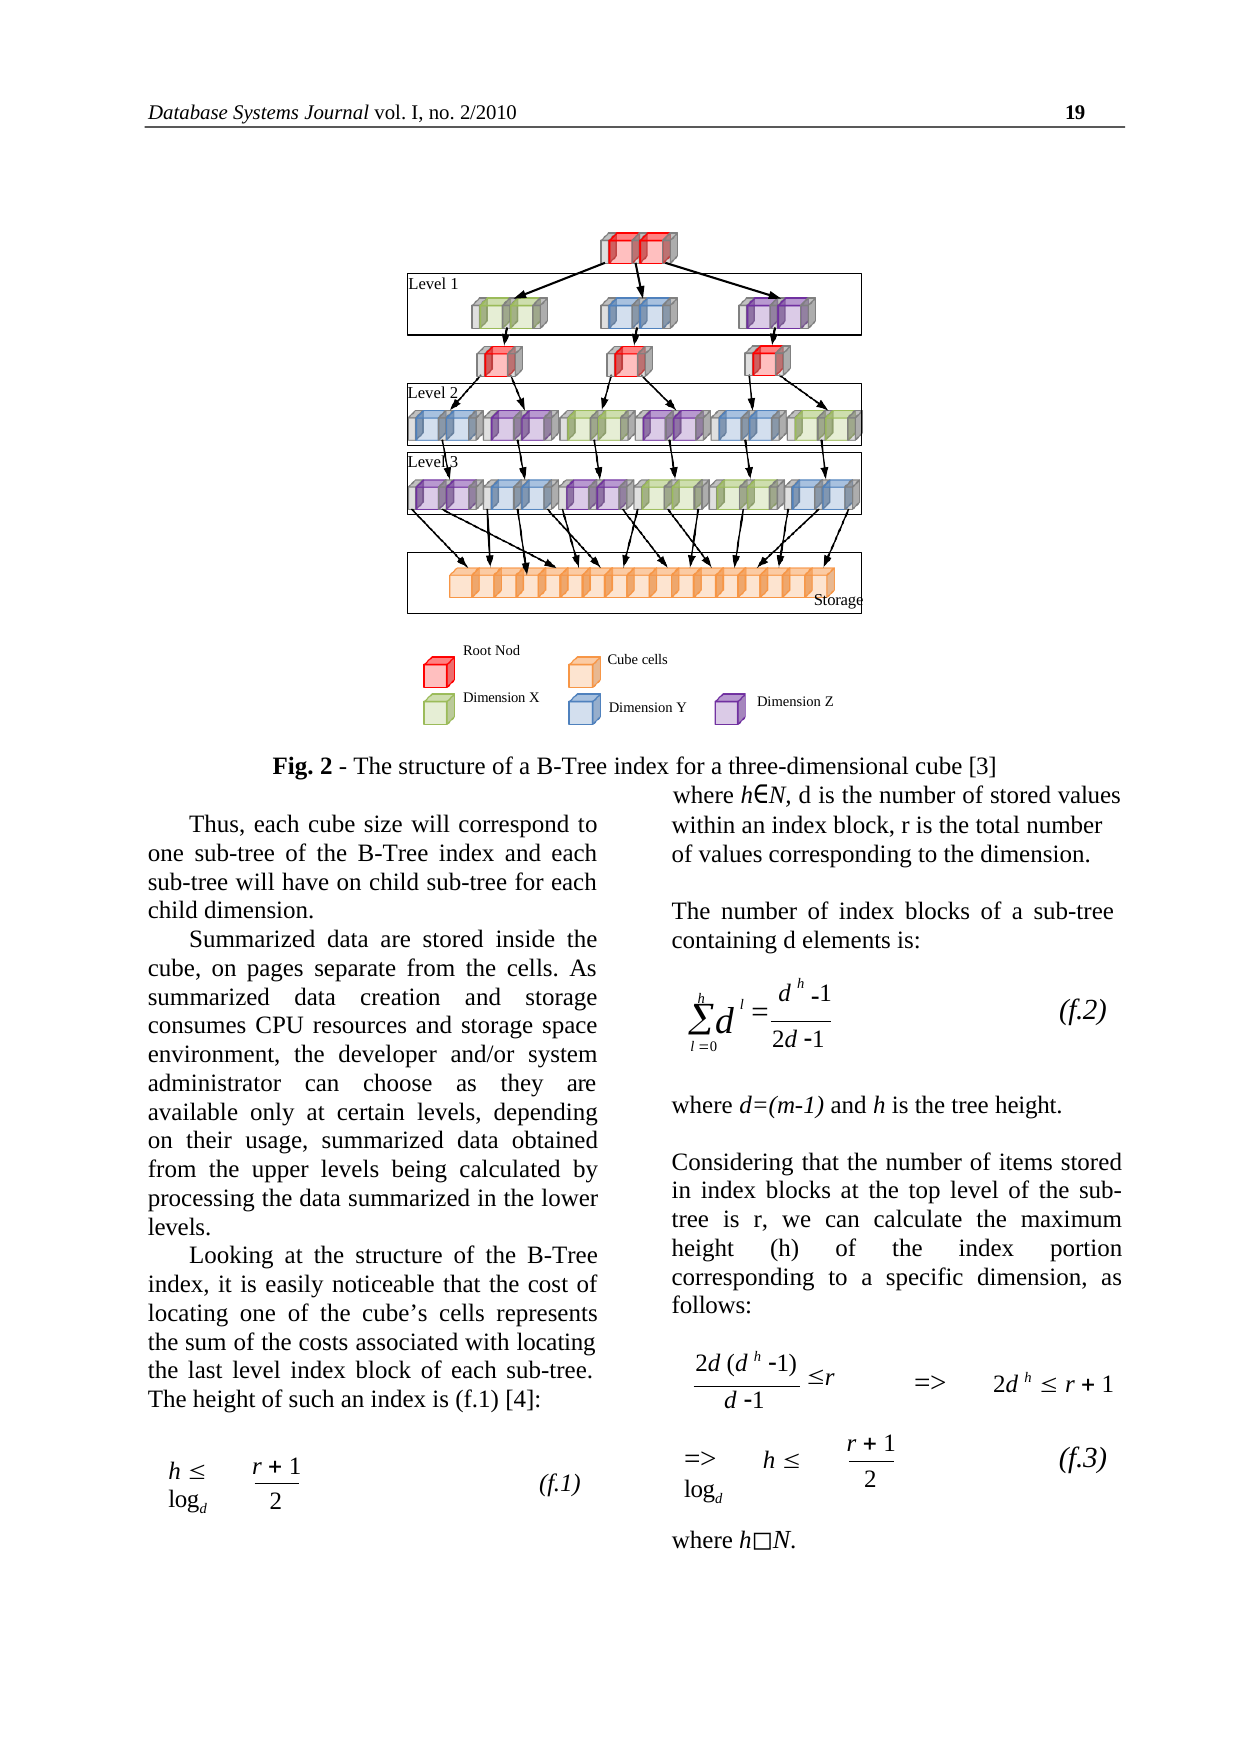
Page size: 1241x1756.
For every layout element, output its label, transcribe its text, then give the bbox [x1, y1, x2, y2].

picture [714, 715, 746, 725]
picture [423, 656, 455, 688]
picture [600, 232, 678, 264]
text r  1 [845, 1427, 898, 1458]
picture [408, 453, 861, 514]
text where h∈N, d is the number of stored values [666, 781, 1127, 809]
text Dimension Y Dimension Z [608, 693, 1134, 715]
text Root Nod Dimension X [463, 641, 541, 706]
picture [568, 693, 601, 725]
picture [568, 656, 601, 688]
text where d=(m-1) and h is the tree height. [771, 1097, 1039, 1118]
text within an index block, r is the total number of values corresponding to the dimension. [671, 810, 1122, 867]
text (f.3) [1058, 1441, 1134, 1474]
text 2d 1 [772, 1028, 1134, 1052]
text l 0 [690, 1040, 736, 1054]
text d [688, 1005, 736, 1040]
text r  1 [251, 1451, 303, 1480]
text summarized data creation and storage consumes CPU resources and storage space environment, the developer and/or system administrator can choose as they are [148, 982, 598, 1097]
text 2 [250, 1486, 302, 1515]
text the last level index block of each sub-tree. The height of such an index is (f.1) [4]: [148, 1356, 602, 1413]
picture [423, 693, 455, 725]
text 2d (d h 1) [695, 1356, 838, 1376]
text Thus, each cube size will correspond to one sub-tree of the B-Tree index and each sub-tree will have on child sub-tree for each child dimension. [148, 809, 598, 924]
text Fig. 2 - The structure of a B-Tree index for a three-dimensional cube [3] [136, 751, 1134, 779]
text Considering that the number of items stored in index blocks at the top level of the sub- tree is r, we can calculate the maximum height (h) of the index portion corresponding to a specific dimension, as follows: [671, 1147, 1122, 1319]
picture [407, 297, 863, 598]
text => 2d h  r  1 [914, 1365, 1134, 1399]
text d 1 r [724, 1376, 838, 1416]
text h  logd [168, 1456, 246, 1517]
text l  d h 1 (f.2) [739, 986, 1134, 1028]
picture [408, 384, 861, 445]
picture [408, 553, 861, 598]
text => h  logd [684, 1441, 840, 1507]
text Cube cells [607, 651, 1134, 668]
text 2 [844, 1464, 897, 1493]
text Summarized data are stored inside the cube, on pages separate from the cells. As [148, 924, 598, 982]
text Looking at the structure of the B-Tree index, it is easily noticeable that the cost of locating one of the cube’s cells represents the sum of the costs associated with locating [148, 1241, 598, 1356]
text where h◻N. [672, 1524, 1134, 1554]
text available only at certain levels, depending on their usage, summarized data obtained from the upper levels being calculated by processing the data summarized in the lower levels. [148, 1097, 598, 1241]
text (f.1) [539, 1468, 585, 1497]
text The number of index blocks of a sub-tree containing d elements is: [671, 896, 1134, 954]
